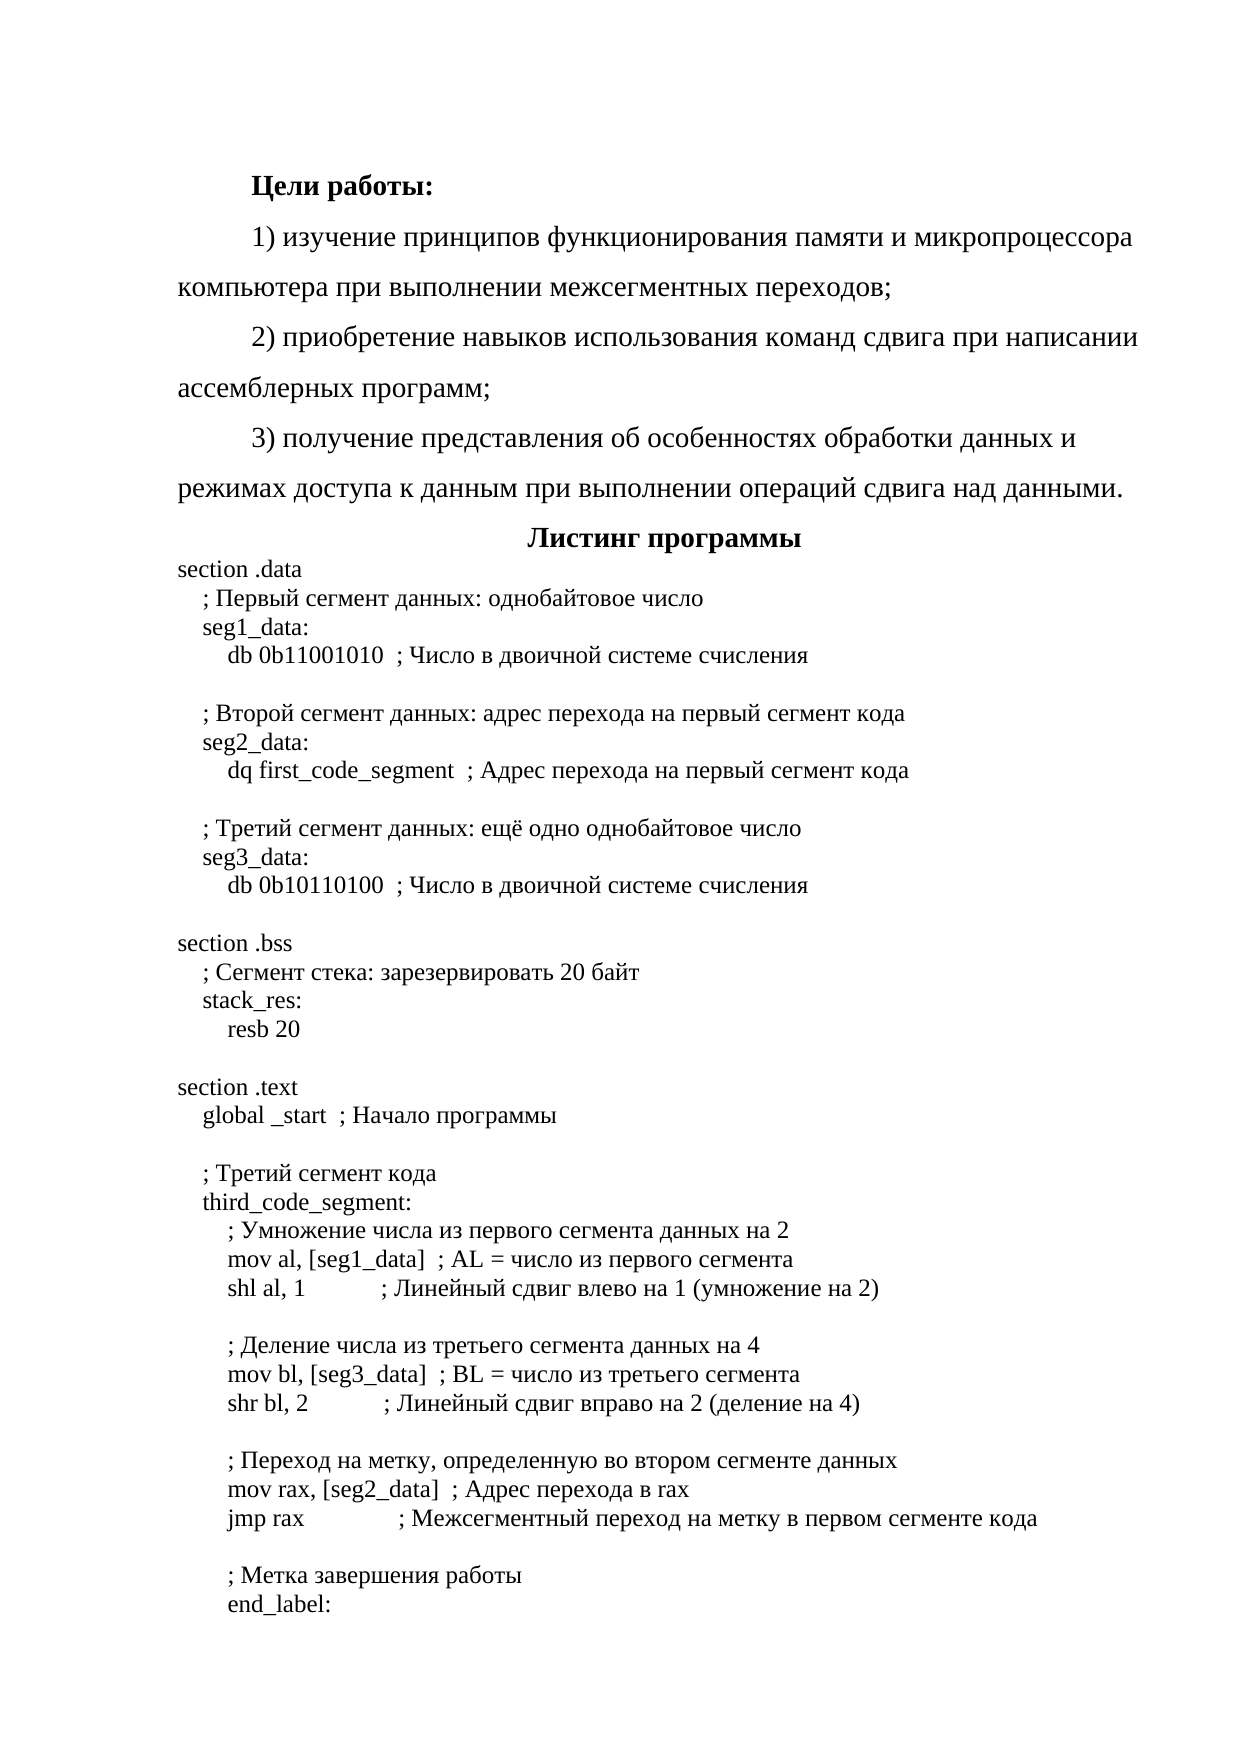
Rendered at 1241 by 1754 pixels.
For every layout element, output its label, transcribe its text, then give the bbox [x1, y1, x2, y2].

text resb 20 [177, 1014, 1152, 1043]
text Цели работы: [177, 168, 1152, 202]
text shr bl, 2 ; Линейный сдвиг вправо на 2 (деление на 4) [177, 1388, 1152, 1417]
text mov al, [seg1_data] ; AL = число из первого сегмента [177, 1244, 1152, 1273]
text dq first_code_segment ; Адрес перехода на первый сегмент кода [177, 755, 1152, 784]
text jmp rax ; Межсегментный переход на метку в первом сегменте кода [177, 1503, 1152, 1532]
text ; Переход на метку, определенную во втором сегменте данных [177, 1445, 1152, 1474]
text mov rax, [seg2_data] ; Адрес перехода в rax [177, 1474, 1152, 1503]
text db 0b10110100 ; Число в двоичной системе счисления [177, 870, 1152, 899]
text third_code_segment: [177, 1187, 1152, 1215]
text ; Сегмент стека: зарезервировать 20 байт [177, 957, 1152, 985]
text end_label: [177, 1589, 1152, 1618]
text 3) получение представления об особенностях обработки данных и режимах доступа к данным при выполнении операций сдвига над данными. [177, 420, 1152, 504]
text Листинг программы [177, 521, 1152, 554]
text shl al, 1 ; Линейный сдвиг влево на 1 (умножение на 2) [177, 1273, 1152, 1302]
text ; Второй сегмент данных: адрес перехода на первый сегмент кода [177, 698, 1152, 727]
text section .bss [177, 928, 1152, 957]
text ; Метка завершения работы [177, 1560, 1152, 1589]
text db 0b11001010 ; Число в двоичной системе счисления [177, 640, 1152, 669]
text 1) изучение принципов функционирования памяти и микропроцессора компьютера при выполнении межсегментных переходов; [177, 219, 1152, 303]
text section .text [177, 1072, 1152, 1100]
text ; Третий сегмент данных: ещё одно однобайтовое число [177, 813, 1152, 842]
text section .data [177, 554, 1152, 583]
text ; Деление числа из третьего сегмента данных на 4 [177, 1330, 1152, 1359]
text 2) приобретение навыков использования команд сдвига при написании ассемблерных программ; [177, 319, 1152, 403]
text ; Третий сегмент кода [177, 1158, 1152, 1187]
text mov bl, [seg3_data] ; BL = число из третьего сегмента [177, 1359, 1152, 1388]
text seg2_data: [177, 727, 1152, 755]
text seg3_data: [177, 842, 1152, 870]
text ; Первый сегмент данных: однобайтовое число [177, 583, 1152, 612]
text stack_res: [177, 985, 1152, 1014]
text ; Умножение числа из первого сегмента данных на 2 [177, 1215, 1152, 1244]
text seg1_data: [177, 612, 1152, 640]
text global _start ; Начало программы [177, 1100, 1152, 1129]
